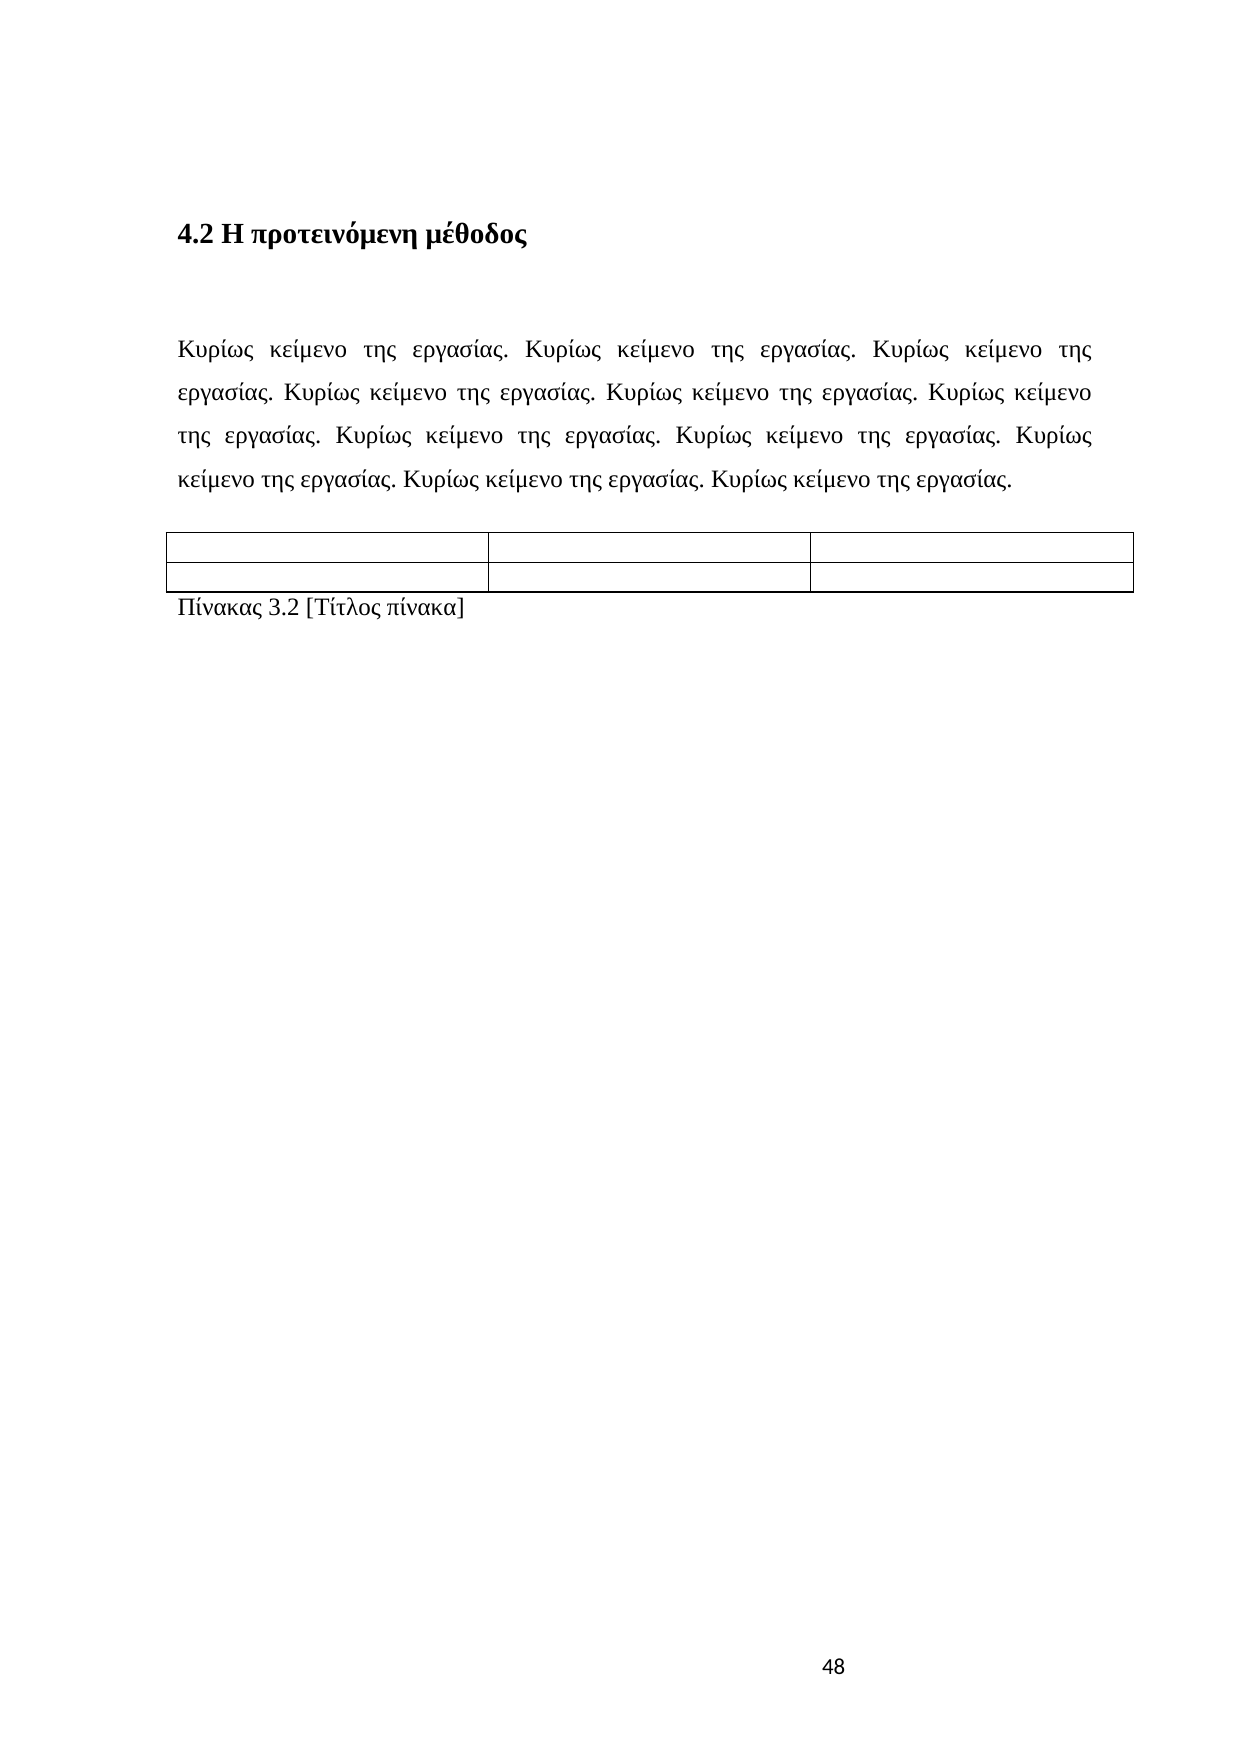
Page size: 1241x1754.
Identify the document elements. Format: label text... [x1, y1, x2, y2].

table_header [167, 533, 488, 562]
table_header [489, 533, 810, 562]
text Πίνακας 3.2 [Τίτλος πίνακα] [177, 593, 1093, 621]
table_cell [167, 563, 488, 591]
table_cell [811, 563, 1133, 591]
table_header [811, 533, 1133, 562]
subtitle 4.2 Η προτεινόμενη μέθοδος [177, 216, 1093, 249]
table_cell [489, 563, 810, 591]
